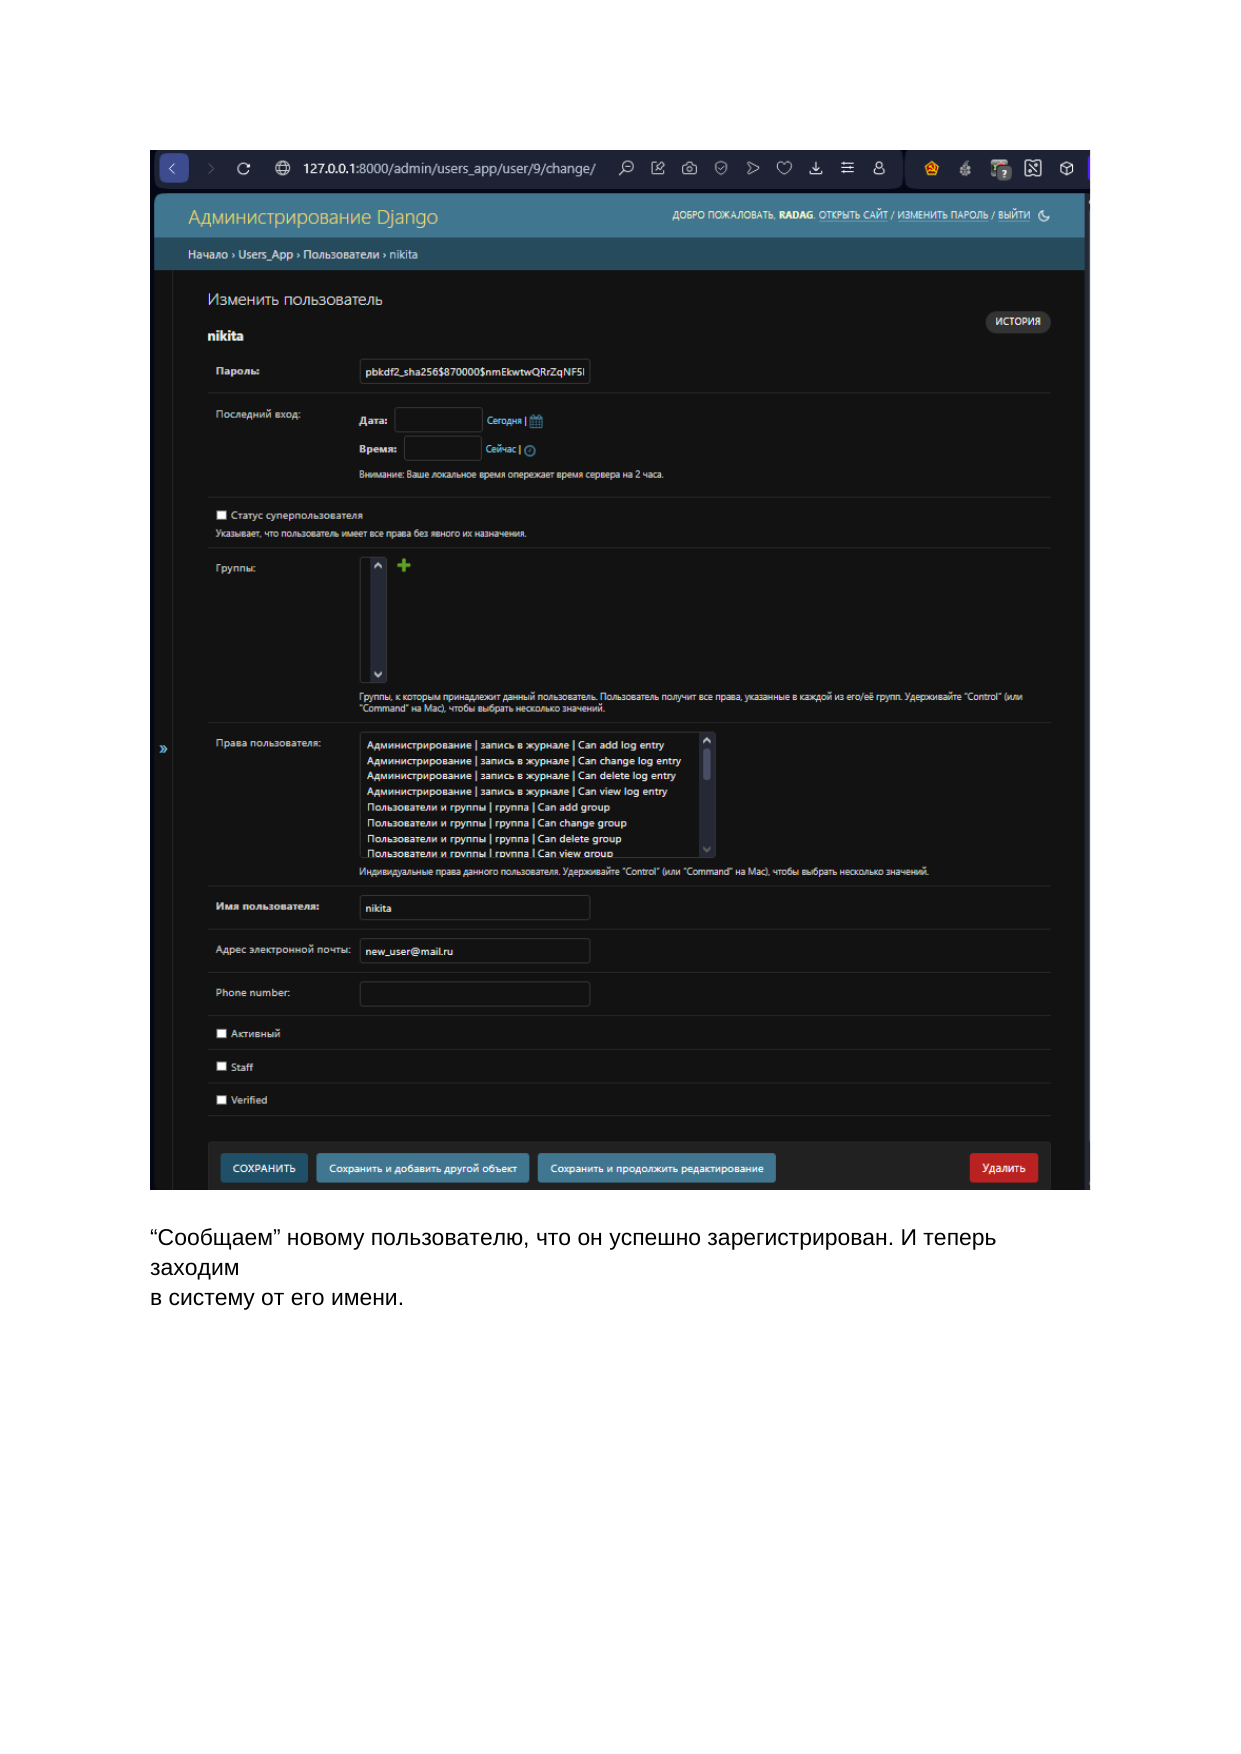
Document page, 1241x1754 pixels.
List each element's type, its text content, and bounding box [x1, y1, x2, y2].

text “Сообщаем” новому пользователю, что он успешно зарегистрирован. И теперь заходим [150, 1224, 1090, 1280]
text в систему от его имени. [150, 1284, 1090, 1310]
picture [150, 150, 1091, 1190]
